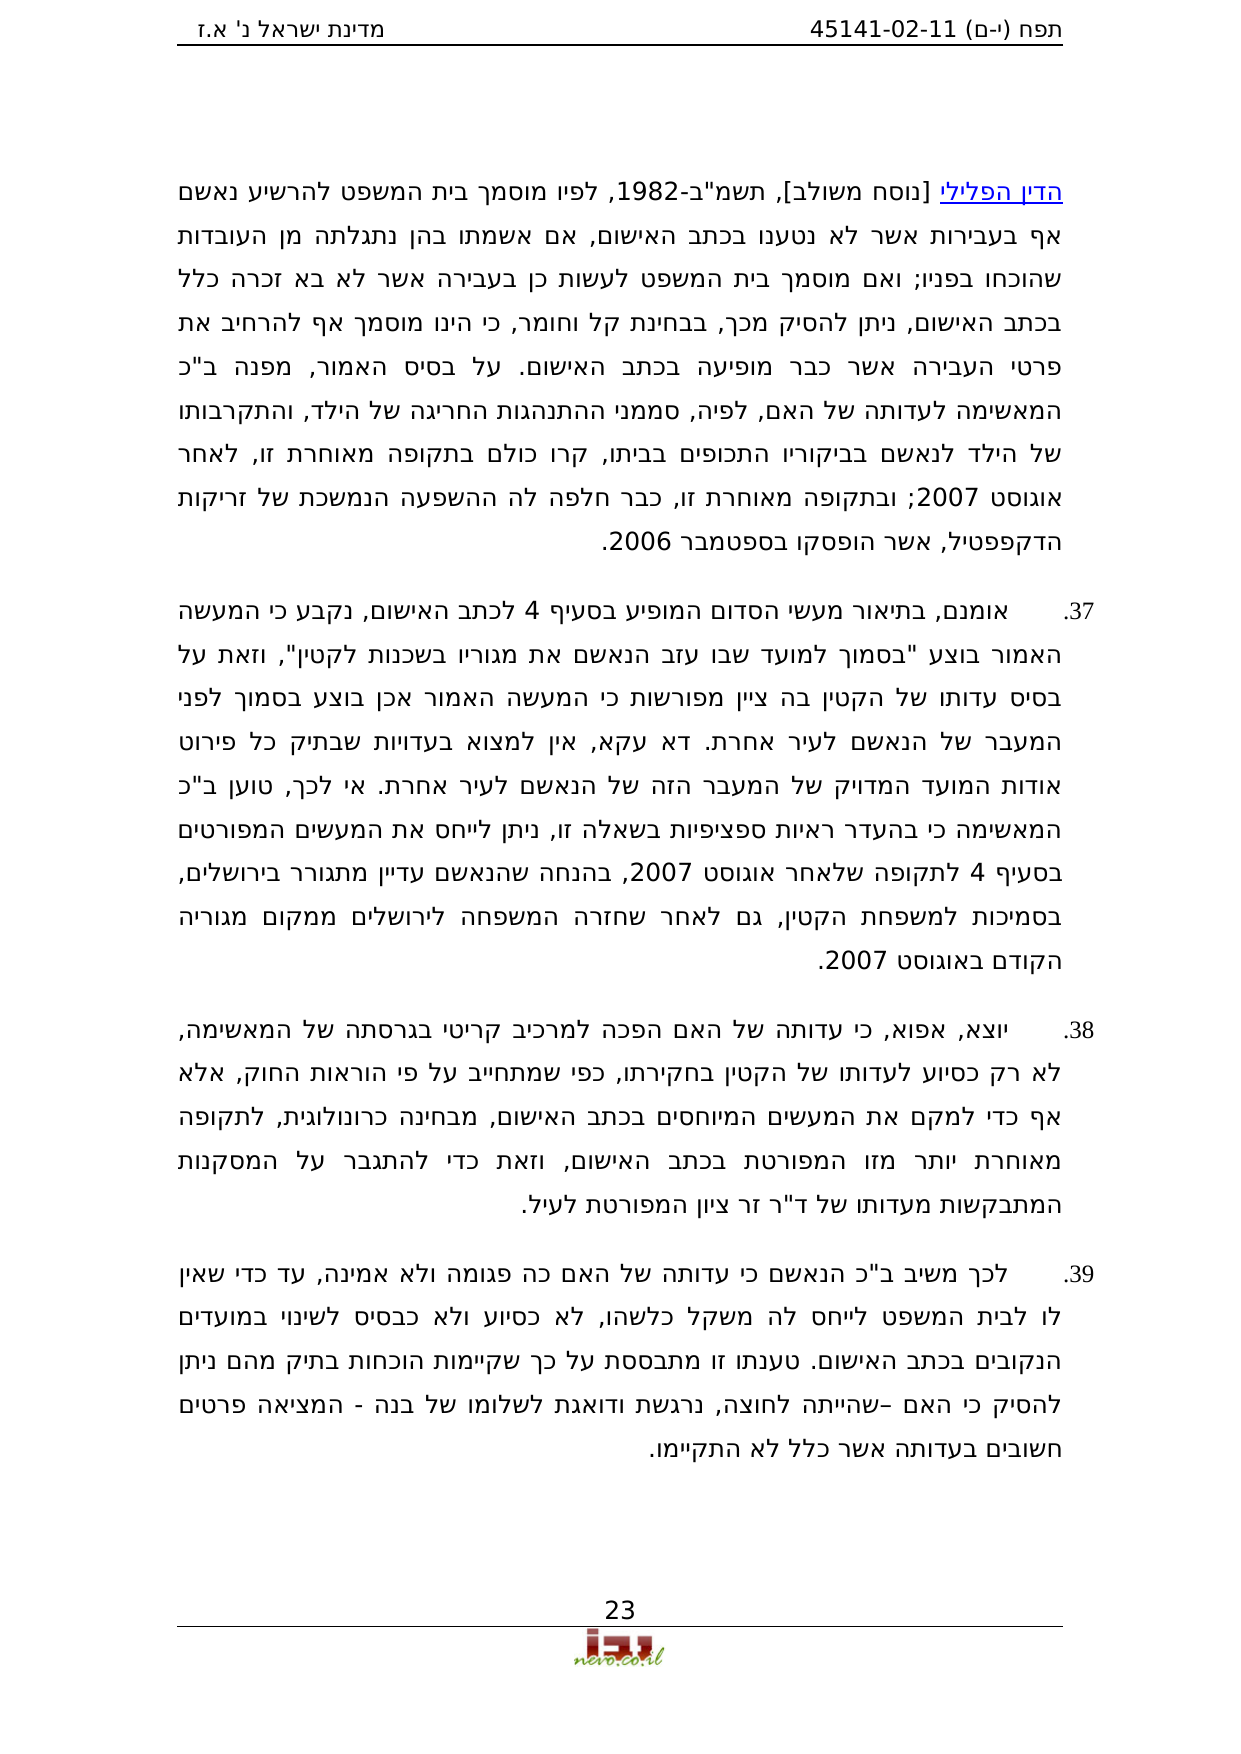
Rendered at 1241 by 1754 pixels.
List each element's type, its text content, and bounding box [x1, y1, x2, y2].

list לכך משיב ב"כ הנאשם כי עדותה של האם כה פגומה ולא אמינה, עד כדי שאין לו לבית המשפט לייחס לה משקל כלשהו, לא כסיוע ולא כבסיס לשינוי במועדים הנקובים בכתב האישום. טענתו זו מתבססת על כך שקיימות הוכחות בתיק מהם ניתן להסיק כי האם –שהייתה לחוצה, נרגשת ודואגת לשלומו של בנה - המציאה פרטים חשובים בעדותה אשר כלל לא התקיימו. [177, 1259, 1063, 1463]
picture [574, 1628, 666, 1667]
list יוצא, אפוא, כי עדותה של האם הפכה למרכיב קריטי בגרסתה של המאשימה, לא רק כסיוע לעדותו של הקטין בחקירתו, כפי שמתחייב על פי הוראות החוק, אלא אף כדי למקם את המעשים המיוחסים בכתב האישום, מבחינה כרונולוגית, לתקופה מאוחרת יותר מזו המפורטת בכתב האישום, וזאת כדי להתגבר על המסקנות המתבקשות מעדותו של ד"ר זר ציון המפורטת לעיל. [177, 1015, 1063, 1219]
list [177, 177, 1063, 556]
list אומנם, בתיאור מעשי הסדום המופיע בסעיף 4 לכתב האישום, נקבע כי המעשה האמור בוצע "בסמוך למועד שבו עזב הנאשם את מגוריו בשכנות לקטין", וזאת על בסיס עדותו של הקטין בה ציין מפורשות כי המעשה האמור אכן בוצע בסמוך לפני המעבר של הנאשם לעיר אחרת. דא עקא, אין למצוא בעדויות שבתיק כל פירוט אודות המועד המדויק של המעבר הזה של הנאשם לעיר אחרת. אי לכך, טוען ב"כ המאשימה כי בהעדר ראיות ספציפיות בשאלה זו, ניתן לייחס את המעשים המפורטים בסעיף 4 לתקופה שלאחר אוגוסט 2007, בהנחה שהנאשם עדיין מתגורר בירושלים, בסמיכות למשפחת הקטין, גם לאחר שחזרה המשפחה לירושלים ממקום מגוריה הקודם באוגוסט 2007. [177, 596, 1063, 975]
